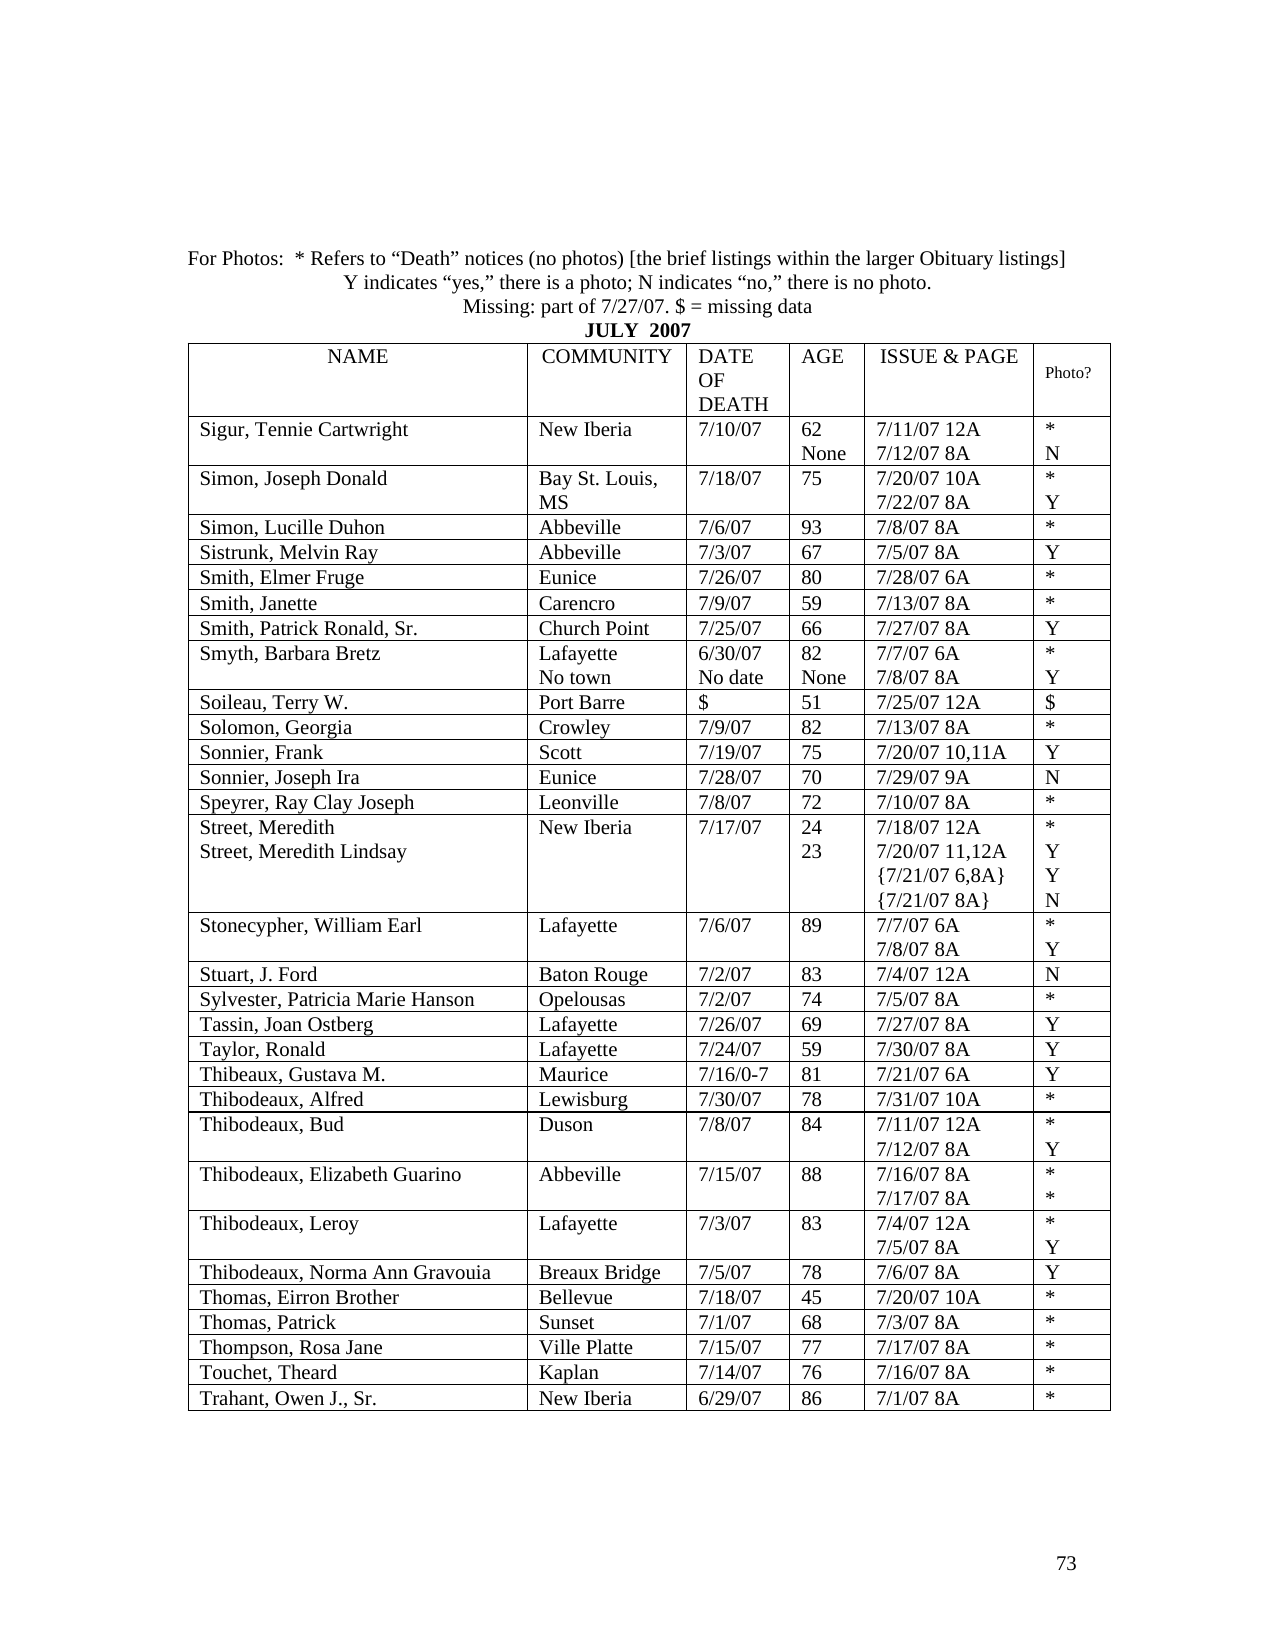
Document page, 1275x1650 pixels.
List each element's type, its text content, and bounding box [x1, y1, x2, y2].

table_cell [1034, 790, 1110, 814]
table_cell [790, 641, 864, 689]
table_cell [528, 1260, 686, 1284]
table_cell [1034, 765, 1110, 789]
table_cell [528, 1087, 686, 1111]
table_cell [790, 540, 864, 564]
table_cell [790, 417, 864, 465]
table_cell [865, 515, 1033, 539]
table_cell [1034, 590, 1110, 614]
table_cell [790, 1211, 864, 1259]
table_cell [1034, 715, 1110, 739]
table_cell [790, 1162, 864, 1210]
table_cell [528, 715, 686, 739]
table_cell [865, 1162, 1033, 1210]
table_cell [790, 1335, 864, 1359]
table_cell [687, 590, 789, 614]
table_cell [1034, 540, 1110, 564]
text Y indicates “yes,” there is a photo; N indicates “no,” there is no photo. [187, 270, 1087, 294]
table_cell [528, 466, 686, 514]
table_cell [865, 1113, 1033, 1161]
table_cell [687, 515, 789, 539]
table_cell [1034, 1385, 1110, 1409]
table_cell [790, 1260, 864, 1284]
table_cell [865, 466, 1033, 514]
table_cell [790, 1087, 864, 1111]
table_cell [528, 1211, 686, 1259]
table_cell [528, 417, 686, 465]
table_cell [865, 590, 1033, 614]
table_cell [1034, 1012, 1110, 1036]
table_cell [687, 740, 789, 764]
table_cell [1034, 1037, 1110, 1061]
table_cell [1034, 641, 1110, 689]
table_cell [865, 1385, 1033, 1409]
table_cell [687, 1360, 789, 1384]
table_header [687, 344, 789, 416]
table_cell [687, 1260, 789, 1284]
text Missing: part of 7/27/07. $ = missing data [187, 294, 1087, 318]
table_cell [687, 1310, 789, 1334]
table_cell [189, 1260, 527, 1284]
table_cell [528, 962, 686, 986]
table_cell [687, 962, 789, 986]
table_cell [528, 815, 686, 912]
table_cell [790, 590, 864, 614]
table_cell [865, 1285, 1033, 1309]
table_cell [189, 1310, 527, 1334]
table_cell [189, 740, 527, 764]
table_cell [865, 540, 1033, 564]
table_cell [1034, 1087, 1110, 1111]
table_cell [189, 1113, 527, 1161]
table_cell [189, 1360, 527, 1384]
text For Photos: * Refers to “Death” notices (no photos) [the brief listings within the larger Obituary listings] [187, 246, 1087, 270]
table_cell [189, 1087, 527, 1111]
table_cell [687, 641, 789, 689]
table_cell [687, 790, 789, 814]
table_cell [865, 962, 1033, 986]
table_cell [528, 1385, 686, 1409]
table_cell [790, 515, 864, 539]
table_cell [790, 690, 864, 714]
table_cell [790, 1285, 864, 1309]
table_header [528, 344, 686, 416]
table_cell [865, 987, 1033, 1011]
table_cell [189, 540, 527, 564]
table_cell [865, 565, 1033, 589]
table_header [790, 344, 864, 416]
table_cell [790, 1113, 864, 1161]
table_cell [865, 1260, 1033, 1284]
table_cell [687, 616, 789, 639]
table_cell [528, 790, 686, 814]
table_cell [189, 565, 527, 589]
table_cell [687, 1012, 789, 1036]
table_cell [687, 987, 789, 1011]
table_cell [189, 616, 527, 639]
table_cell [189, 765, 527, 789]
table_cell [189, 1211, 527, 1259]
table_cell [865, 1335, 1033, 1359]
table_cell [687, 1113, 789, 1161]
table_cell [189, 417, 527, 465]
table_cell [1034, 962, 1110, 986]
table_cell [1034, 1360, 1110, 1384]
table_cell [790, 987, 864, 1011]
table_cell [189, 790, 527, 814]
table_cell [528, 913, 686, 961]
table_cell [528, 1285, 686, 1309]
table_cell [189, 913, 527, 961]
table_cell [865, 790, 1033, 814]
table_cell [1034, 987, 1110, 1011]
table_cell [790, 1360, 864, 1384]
text JULY 2007 [187, 318, 1087, 342]
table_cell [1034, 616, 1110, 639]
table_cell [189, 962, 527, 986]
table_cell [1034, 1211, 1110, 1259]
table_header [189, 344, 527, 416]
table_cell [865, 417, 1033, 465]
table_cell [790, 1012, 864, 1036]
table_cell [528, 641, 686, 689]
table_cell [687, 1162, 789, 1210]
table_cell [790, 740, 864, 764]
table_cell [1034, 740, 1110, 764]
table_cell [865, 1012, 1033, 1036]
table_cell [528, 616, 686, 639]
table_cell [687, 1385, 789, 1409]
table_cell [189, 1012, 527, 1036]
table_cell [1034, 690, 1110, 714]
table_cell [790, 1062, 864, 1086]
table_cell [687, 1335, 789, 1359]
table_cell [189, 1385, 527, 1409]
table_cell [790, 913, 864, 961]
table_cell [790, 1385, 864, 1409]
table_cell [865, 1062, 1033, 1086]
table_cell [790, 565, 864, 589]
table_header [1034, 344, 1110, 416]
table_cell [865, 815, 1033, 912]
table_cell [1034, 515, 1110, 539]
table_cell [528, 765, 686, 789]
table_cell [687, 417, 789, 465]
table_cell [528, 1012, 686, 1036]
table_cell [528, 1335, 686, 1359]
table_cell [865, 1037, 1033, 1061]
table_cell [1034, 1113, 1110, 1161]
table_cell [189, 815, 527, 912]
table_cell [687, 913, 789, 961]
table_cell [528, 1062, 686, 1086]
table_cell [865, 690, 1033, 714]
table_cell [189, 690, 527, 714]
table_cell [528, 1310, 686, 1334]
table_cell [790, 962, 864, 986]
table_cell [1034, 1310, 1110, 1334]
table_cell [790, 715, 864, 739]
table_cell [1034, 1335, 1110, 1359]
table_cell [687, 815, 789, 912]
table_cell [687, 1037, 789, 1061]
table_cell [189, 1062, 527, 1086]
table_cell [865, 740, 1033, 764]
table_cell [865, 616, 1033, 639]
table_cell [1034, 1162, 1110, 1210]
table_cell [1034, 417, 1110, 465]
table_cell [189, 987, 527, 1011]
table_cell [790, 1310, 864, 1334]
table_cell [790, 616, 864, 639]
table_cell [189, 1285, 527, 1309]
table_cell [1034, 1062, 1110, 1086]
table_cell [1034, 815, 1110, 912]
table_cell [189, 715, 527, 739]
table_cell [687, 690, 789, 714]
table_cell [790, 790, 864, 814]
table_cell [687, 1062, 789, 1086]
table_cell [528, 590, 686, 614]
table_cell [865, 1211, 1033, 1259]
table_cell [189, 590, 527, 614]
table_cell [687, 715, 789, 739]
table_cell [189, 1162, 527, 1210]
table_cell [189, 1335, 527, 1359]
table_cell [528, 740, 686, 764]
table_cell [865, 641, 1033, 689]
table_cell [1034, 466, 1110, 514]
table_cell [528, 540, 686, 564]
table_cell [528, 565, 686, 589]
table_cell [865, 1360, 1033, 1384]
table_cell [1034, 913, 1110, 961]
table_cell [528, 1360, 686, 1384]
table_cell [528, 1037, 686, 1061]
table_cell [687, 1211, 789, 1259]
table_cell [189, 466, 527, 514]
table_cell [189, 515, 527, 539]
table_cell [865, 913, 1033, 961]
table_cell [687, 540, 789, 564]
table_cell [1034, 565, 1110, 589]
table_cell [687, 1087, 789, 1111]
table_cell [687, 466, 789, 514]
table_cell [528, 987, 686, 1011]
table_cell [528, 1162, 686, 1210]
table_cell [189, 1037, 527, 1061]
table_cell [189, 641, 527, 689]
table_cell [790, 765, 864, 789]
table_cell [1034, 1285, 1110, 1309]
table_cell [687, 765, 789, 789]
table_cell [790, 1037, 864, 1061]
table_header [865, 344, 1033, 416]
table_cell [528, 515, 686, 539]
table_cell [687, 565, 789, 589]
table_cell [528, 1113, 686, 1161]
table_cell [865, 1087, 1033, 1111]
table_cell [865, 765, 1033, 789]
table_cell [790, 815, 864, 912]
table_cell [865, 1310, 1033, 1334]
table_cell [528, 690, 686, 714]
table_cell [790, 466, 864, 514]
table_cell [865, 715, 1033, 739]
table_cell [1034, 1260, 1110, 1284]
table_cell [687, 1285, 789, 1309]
